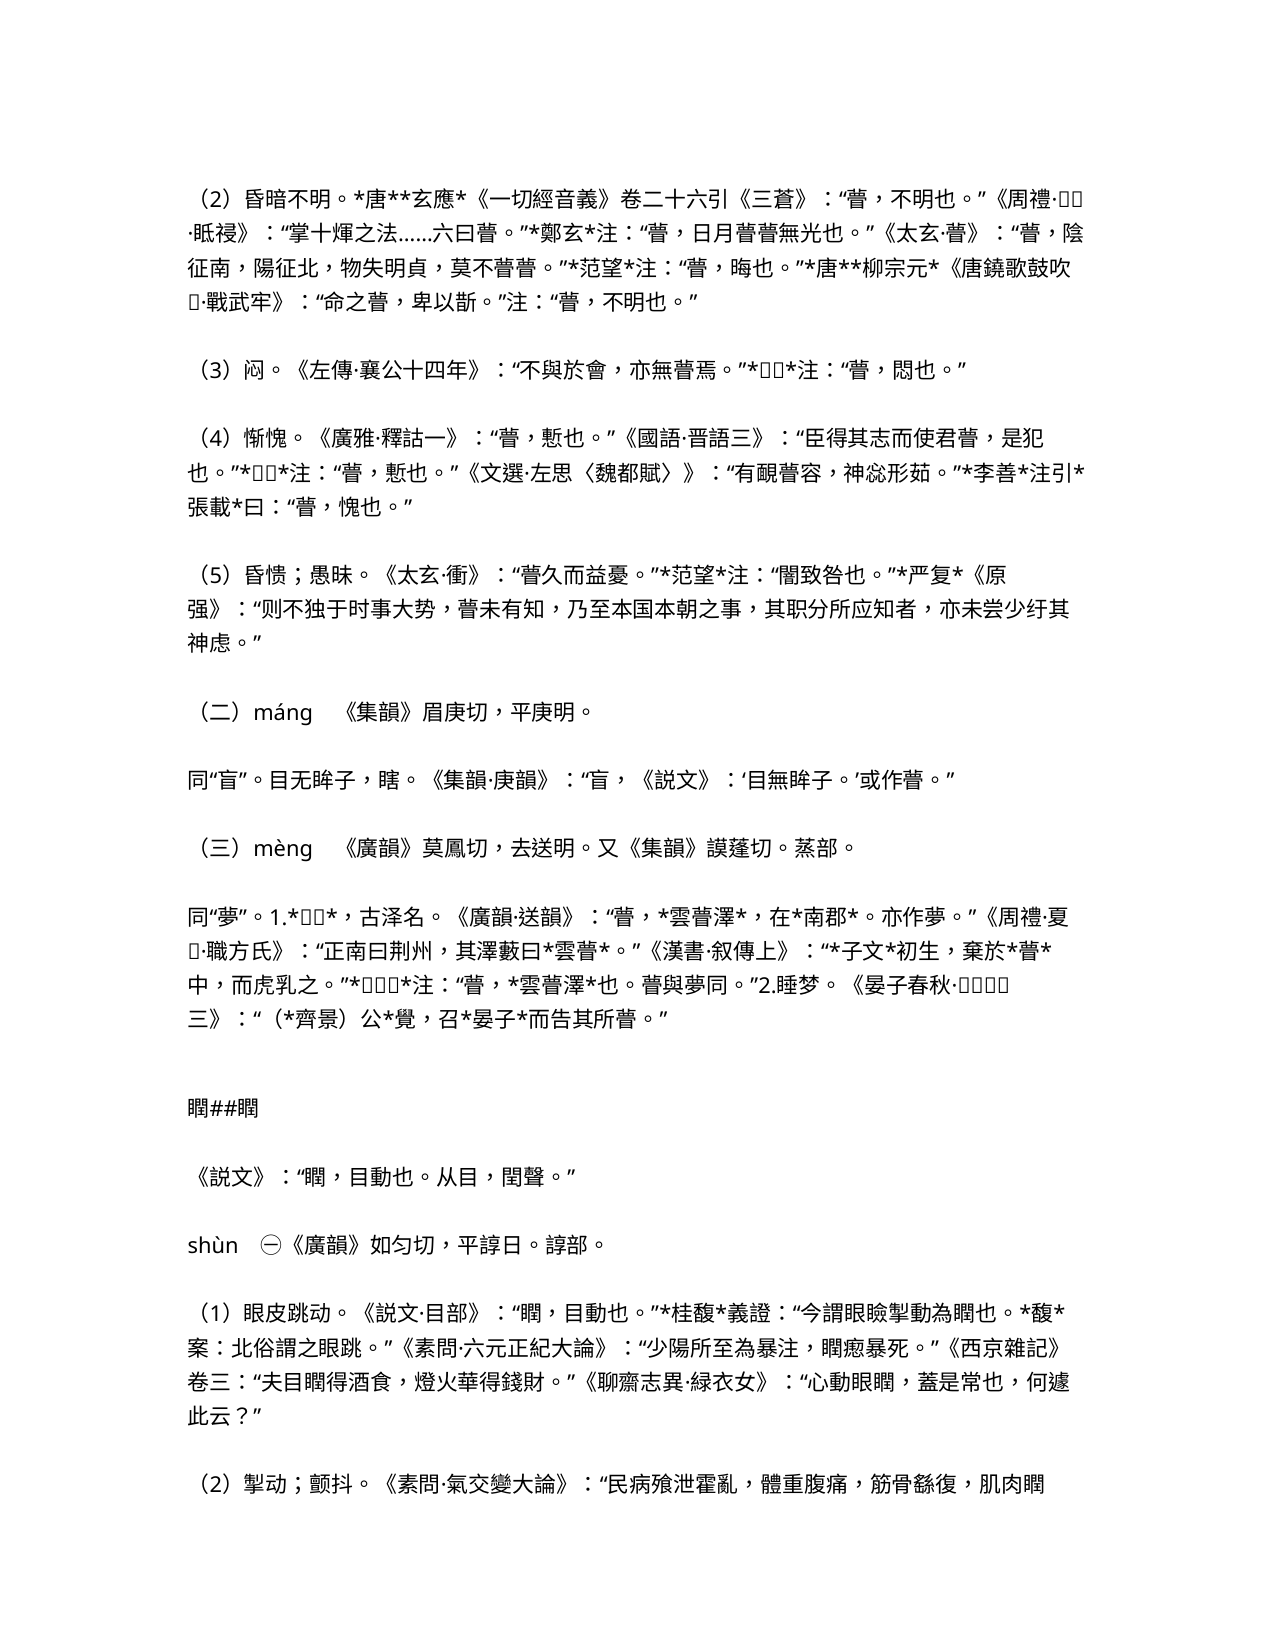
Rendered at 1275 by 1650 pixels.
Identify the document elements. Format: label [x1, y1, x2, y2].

text [187, 1093, 1087, 1499]
text [187, 150, 1087, 1068]
